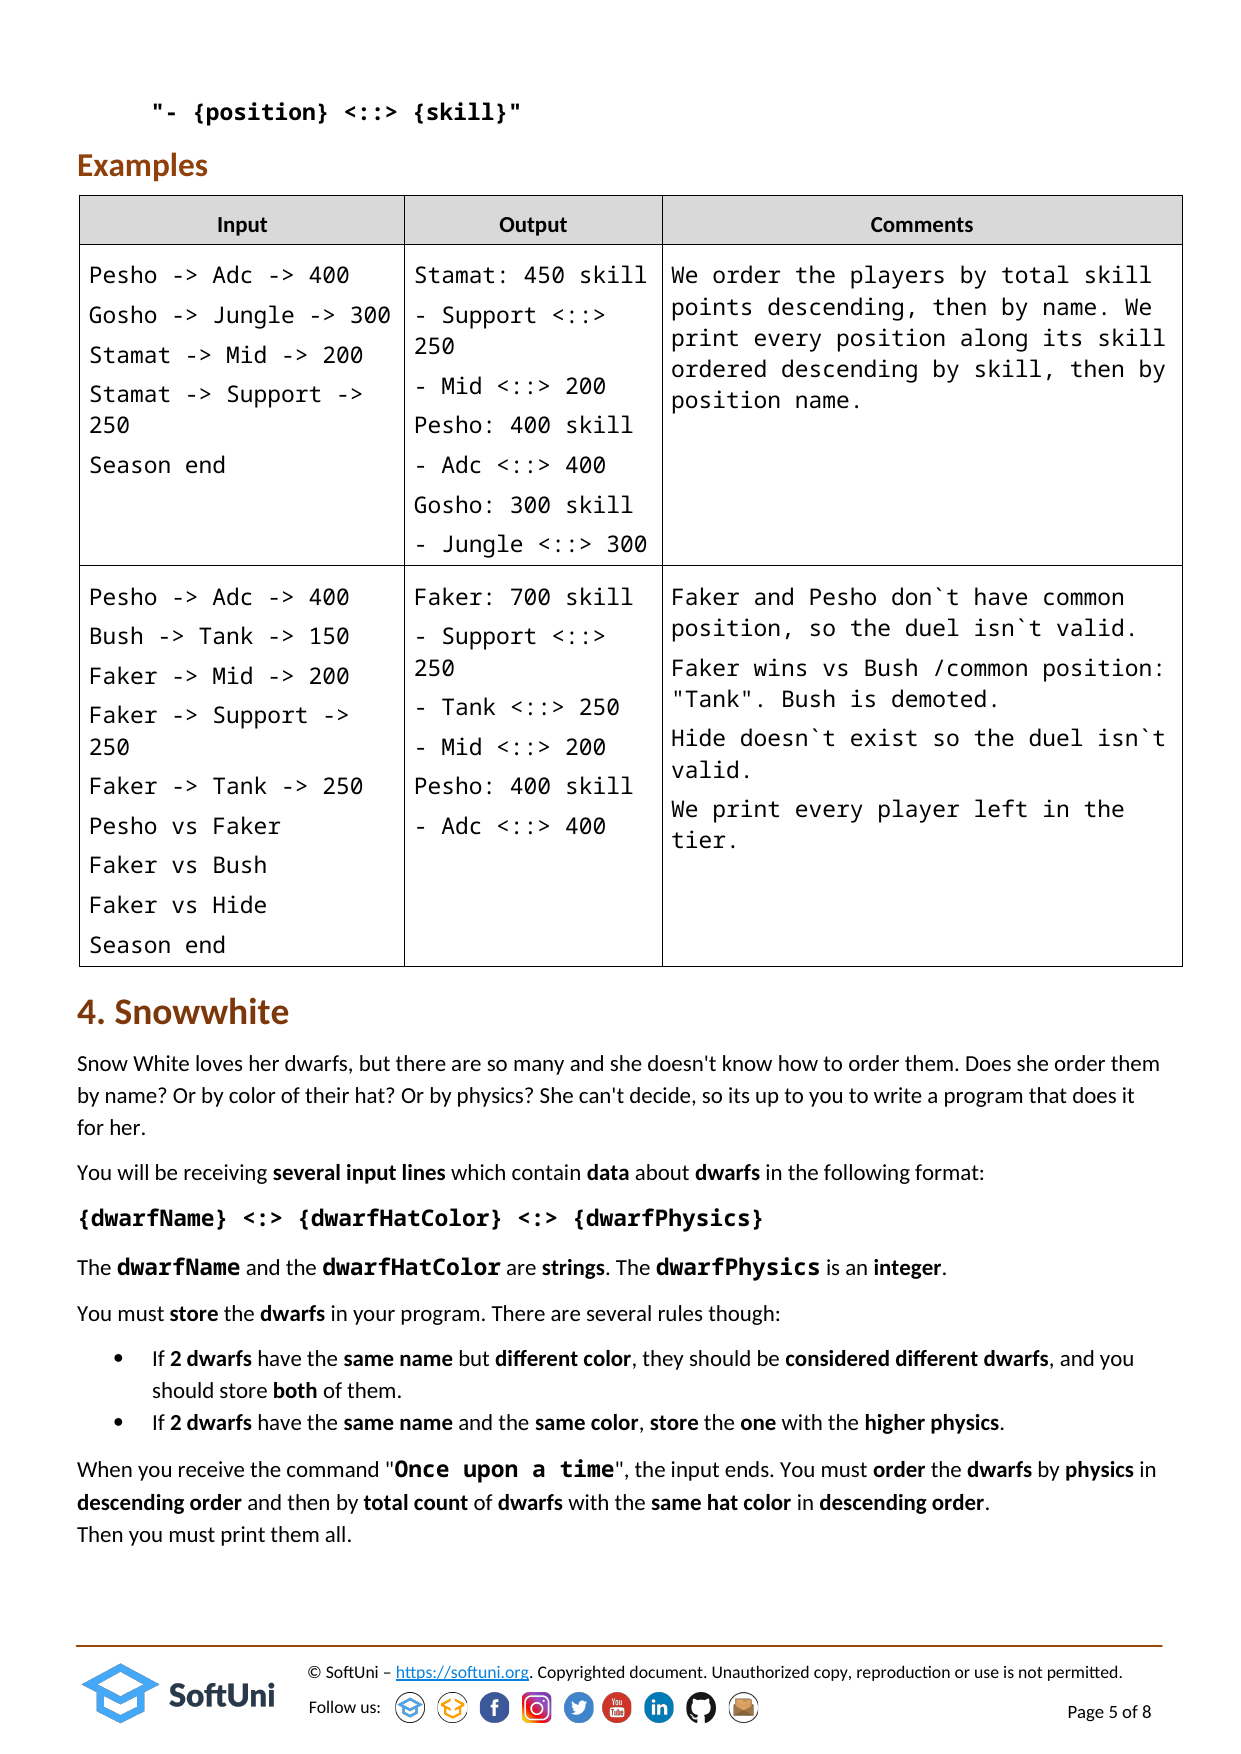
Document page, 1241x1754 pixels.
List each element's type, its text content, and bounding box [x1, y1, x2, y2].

text The dwarfName and the dwarfHatColor are strings. The dwarfPhysics is an integer. [77, 1251, 1163, 1282]
table_cell Stamat: 450 skill - Support <::> 250 - Mid <::> 200 Pesho: 400 skill - Adc <::> 400 Gosho: 300 skill - Jungle <::> 300 [405, 245, 662, 565]
picture [644, 1692, 653, 1701]
list If 2 dwarfs have the same name and the same color, store the one with the higher physics. [114, 1408, 1163, 1436]
subtitle Examples [77, 144, 1163, 184]
picture [602, 1692, 632, 1723]
table_cell Pesho -> Adc -> 400 Gosho -> Jungle -> 300 Stamat -> Mid -> 200 Stamat -> Support -> 250 Season end [80, 245, 404, 565]
picture [479, 1692, 510, 1723]
table_header Comments [663, 196, 1182, 244]
text You will be receiving several input lines which contain data about dwarfs in the following format: [77, 1158, 1163, 1186]
picture [665, 1714, 674, 1723]
list If 2 dwarfs have the same name but different color, they should be considered different dwarfs, and you should store both of them. [114, 1344, 1163, 1404]
picture [644, 1714, 653, 1723]
table_cell Faker and Pesho don`t have common position, so the duel isn`t valid. Faker wins vs Bush /common position: "Tank". Bush is demoted. Hide doesn`t exist so the duel isn`t valid. We print every player left in the tier. [663, 566, 1182, 966]
table_header Output [405, 196, 662, 244]
table_header Input [80, 196, 404, 244]
picture [658, 1705, 667, 1714]
picture [728, 1692, 759, 1723]
picture [564, 1692, 594, 1723]
text {dwarfName} <:> {dwarfHatColor} <:> {dwarfPhysics} [77, 1202, 1163, 1234]
subtitle Snowwhite [77, 988, 1163, 1033]
text "- {position} <::> {skill}" [77, 95, 1163, 127]
table_cell Faker: 700 skill - Support <::> 250 - Tank <::> 250 - Mid <::> 200 Pesho: 400 skill - Adc <::> 400 [405, 566, 662, 966]
table_cell Pesho -> Adc -> 400 Bush -> Tank -> 150 Faker -> Mid -> 200 Faker -> Support -> 250 Faker -> Tank -> 250 Pesho vs Faker Faker vs Bush Faker vs Hide Season end [80, 566, 404, 966]
text Snow White loves her dwarfs, but there are so many and she doesn't know how to order them. Does she order them by name? Or by color of their hat? Or by physics? She can't decide, so its up to you to write a program that does it for her. [77, 1049, 1163, 1141]
picture [437, 1692, 468, 1723]
picture [665, 1692, 674, 1701]
picture [75, 1658, 281, 1729]
text When you receive the command "Once upon a time", the input ends. You must order the dwarfs by physics in descending order and then by total count of dwarfs with the same hat color in descending order. Then you must print them all. [77, 1453, 1163, 1549]
table_cell We order the players by total skill points descending, then by name. We print every position along its skill ordered descending by skill, then by position name. [663, 245, 1182, 565]
picture [395, 1692, 425, 1723]
picture [522, 1692, 552, 1723]
picture [686, 1692, 716, 1723]
text You must store the dwarfs in your program. There are several rules though: [77, 1299, 1163, 1327]
